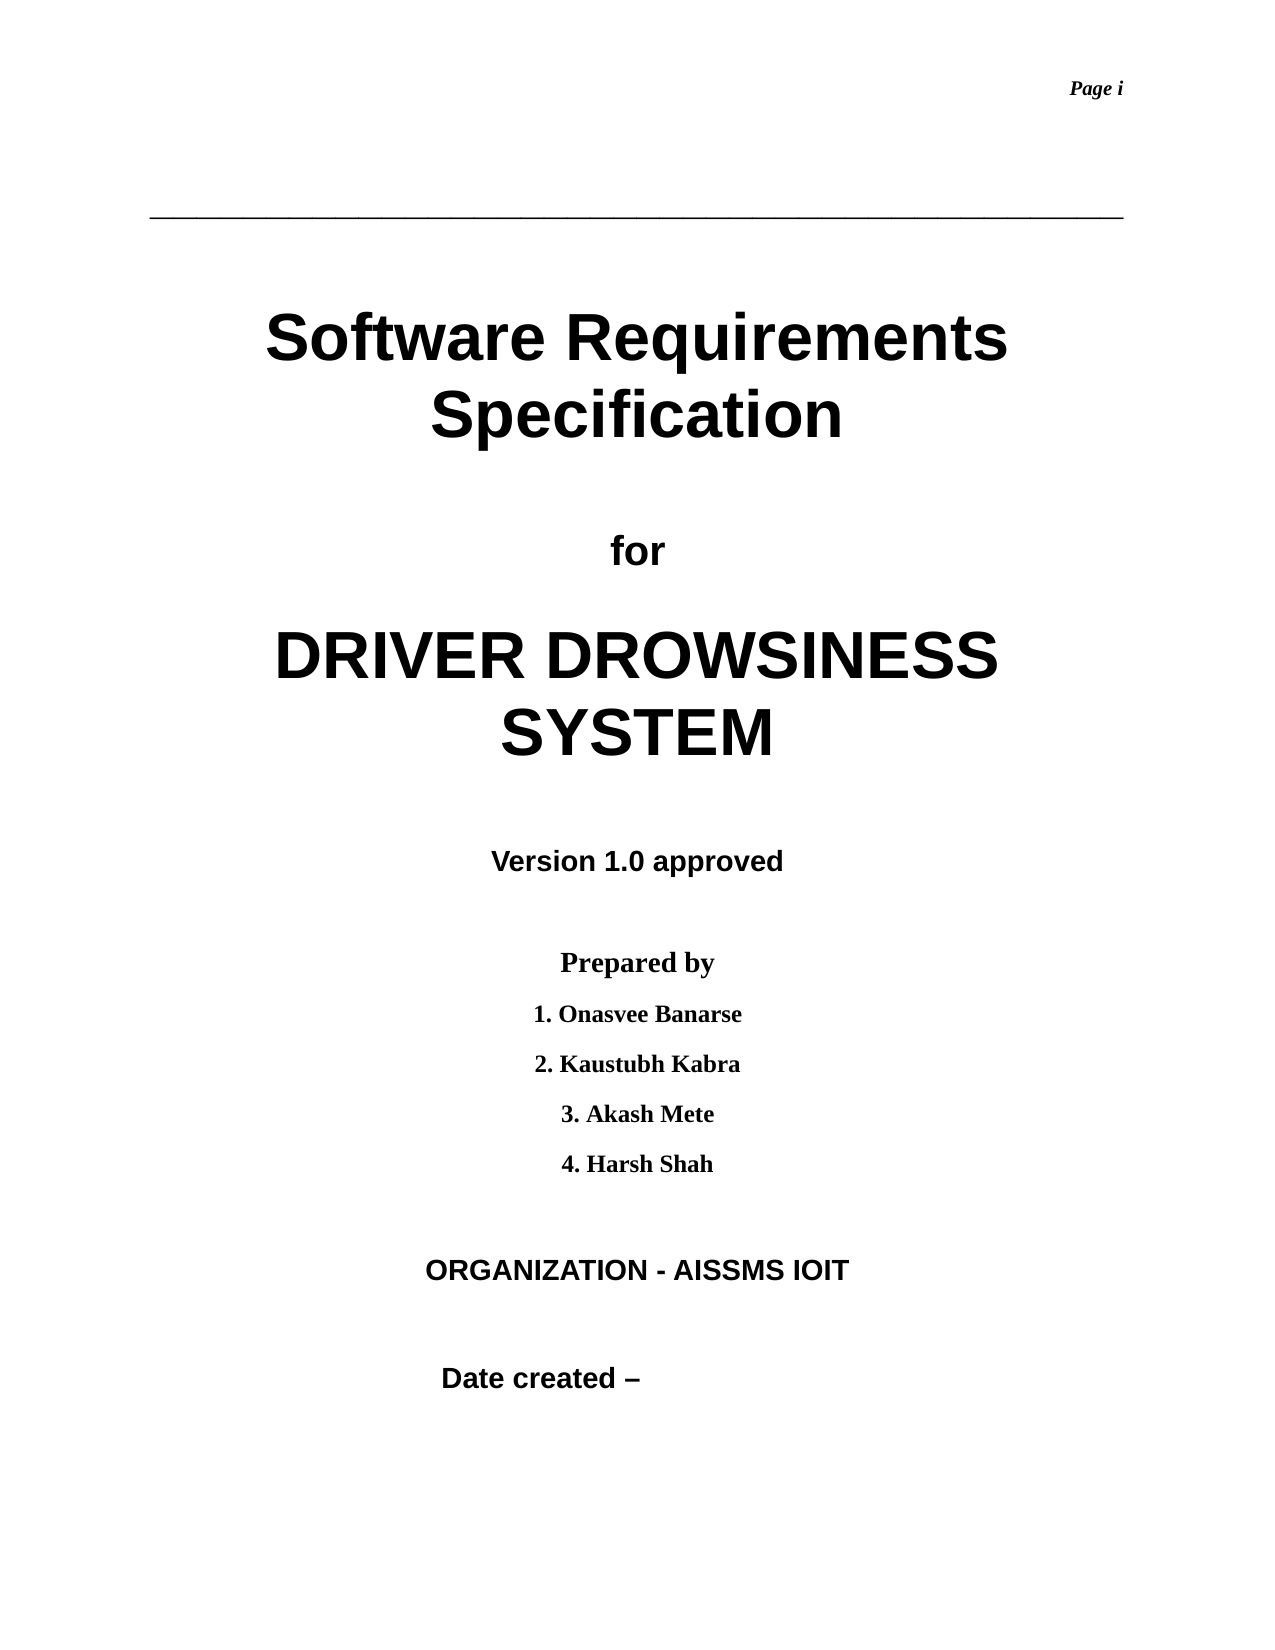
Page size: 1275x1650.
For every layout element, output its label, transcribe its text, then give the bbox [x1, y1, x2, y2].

text Date created – [150, 1361, 1125, 1395]
title for [150, 526, 1125, 574]
title Software Requirements Specification [150, 298, 1125, 451]
title DRIVER DROWSINESS SYSTEM [150, 616, 1125, 769]
text Version 1.0 approved [150, 844, 1125, 878]
text 4. Harsh Shah [150, 1153, 1125, 1178]
text 2. Kaustubh Kabra [150, 1053, 1125, 1078]
text ORGANIZATION - AISSMS IOIT [150, 1253, 1125, 1286]
text Prepared by [150, 953, 1125, 978]
title __________________________________________ [150, 175, 1125, 223]
text 3. Akash Mete [150, 1103, 1125, 1128]
text 1. Onasvee Banarse [150, 1003, 1125, 1028]
